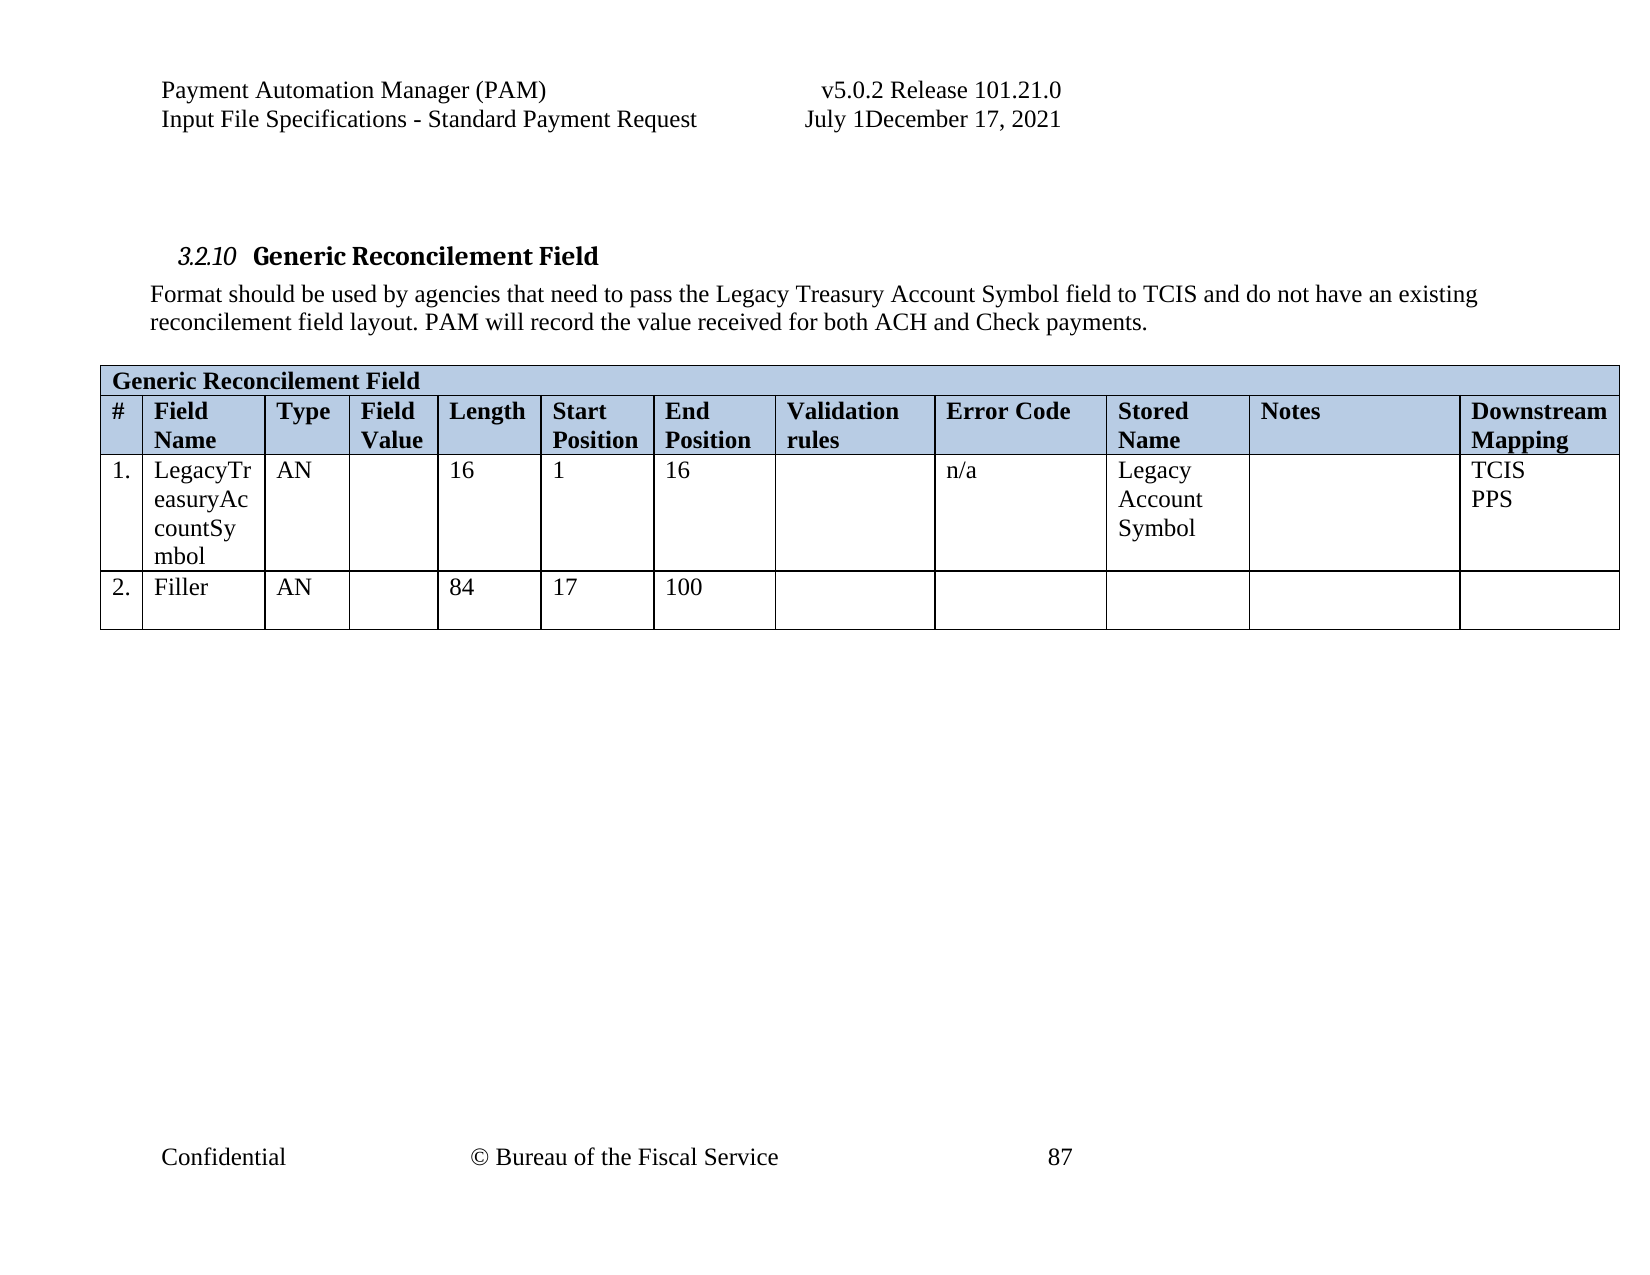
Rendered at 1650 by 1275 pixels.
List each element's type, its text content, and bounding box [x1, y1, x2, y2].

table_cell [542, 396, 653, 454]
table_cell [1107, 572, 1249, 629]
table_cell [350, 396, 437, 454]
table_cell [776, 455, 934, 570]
subtitle Generic Reconcilement Field [178, 241, 1500, 272]
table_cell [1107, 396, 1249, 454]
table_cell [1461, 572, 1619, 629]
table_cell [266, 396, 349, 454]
text Format should be used by agencies that need to pass the Legacy Treasury Account Symbol field to TCIS and do not have an existing reconcilement field layout. PAM will record the value received for both ACH and Check payments. [150, 279, 1500, 336]
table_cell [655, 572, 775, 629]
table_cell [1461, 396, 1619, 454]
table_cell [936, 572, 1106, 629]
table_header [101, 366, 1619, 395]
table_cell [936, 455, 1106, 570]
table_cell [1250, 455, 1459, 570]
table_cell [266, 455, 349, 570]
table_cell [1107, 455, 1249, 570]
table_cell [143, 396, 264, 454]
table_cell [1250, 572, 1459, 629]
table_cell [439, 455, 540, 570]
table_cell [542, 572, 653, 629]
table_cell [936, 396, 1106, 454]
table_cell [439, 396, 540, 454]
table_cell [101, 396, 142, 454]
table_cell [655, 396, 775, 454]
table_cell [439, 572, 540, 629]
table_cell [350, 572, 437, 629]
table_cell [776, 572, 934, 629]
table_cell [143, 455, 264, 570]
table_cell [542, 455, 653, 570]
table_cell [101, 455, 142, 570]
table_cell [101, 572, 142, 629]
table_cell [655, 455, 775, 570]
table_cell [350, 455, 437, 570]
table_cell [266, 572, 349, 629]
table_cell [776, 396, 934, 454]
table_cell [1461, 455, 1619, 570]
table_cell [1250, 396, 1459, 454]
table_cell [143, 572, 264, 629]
